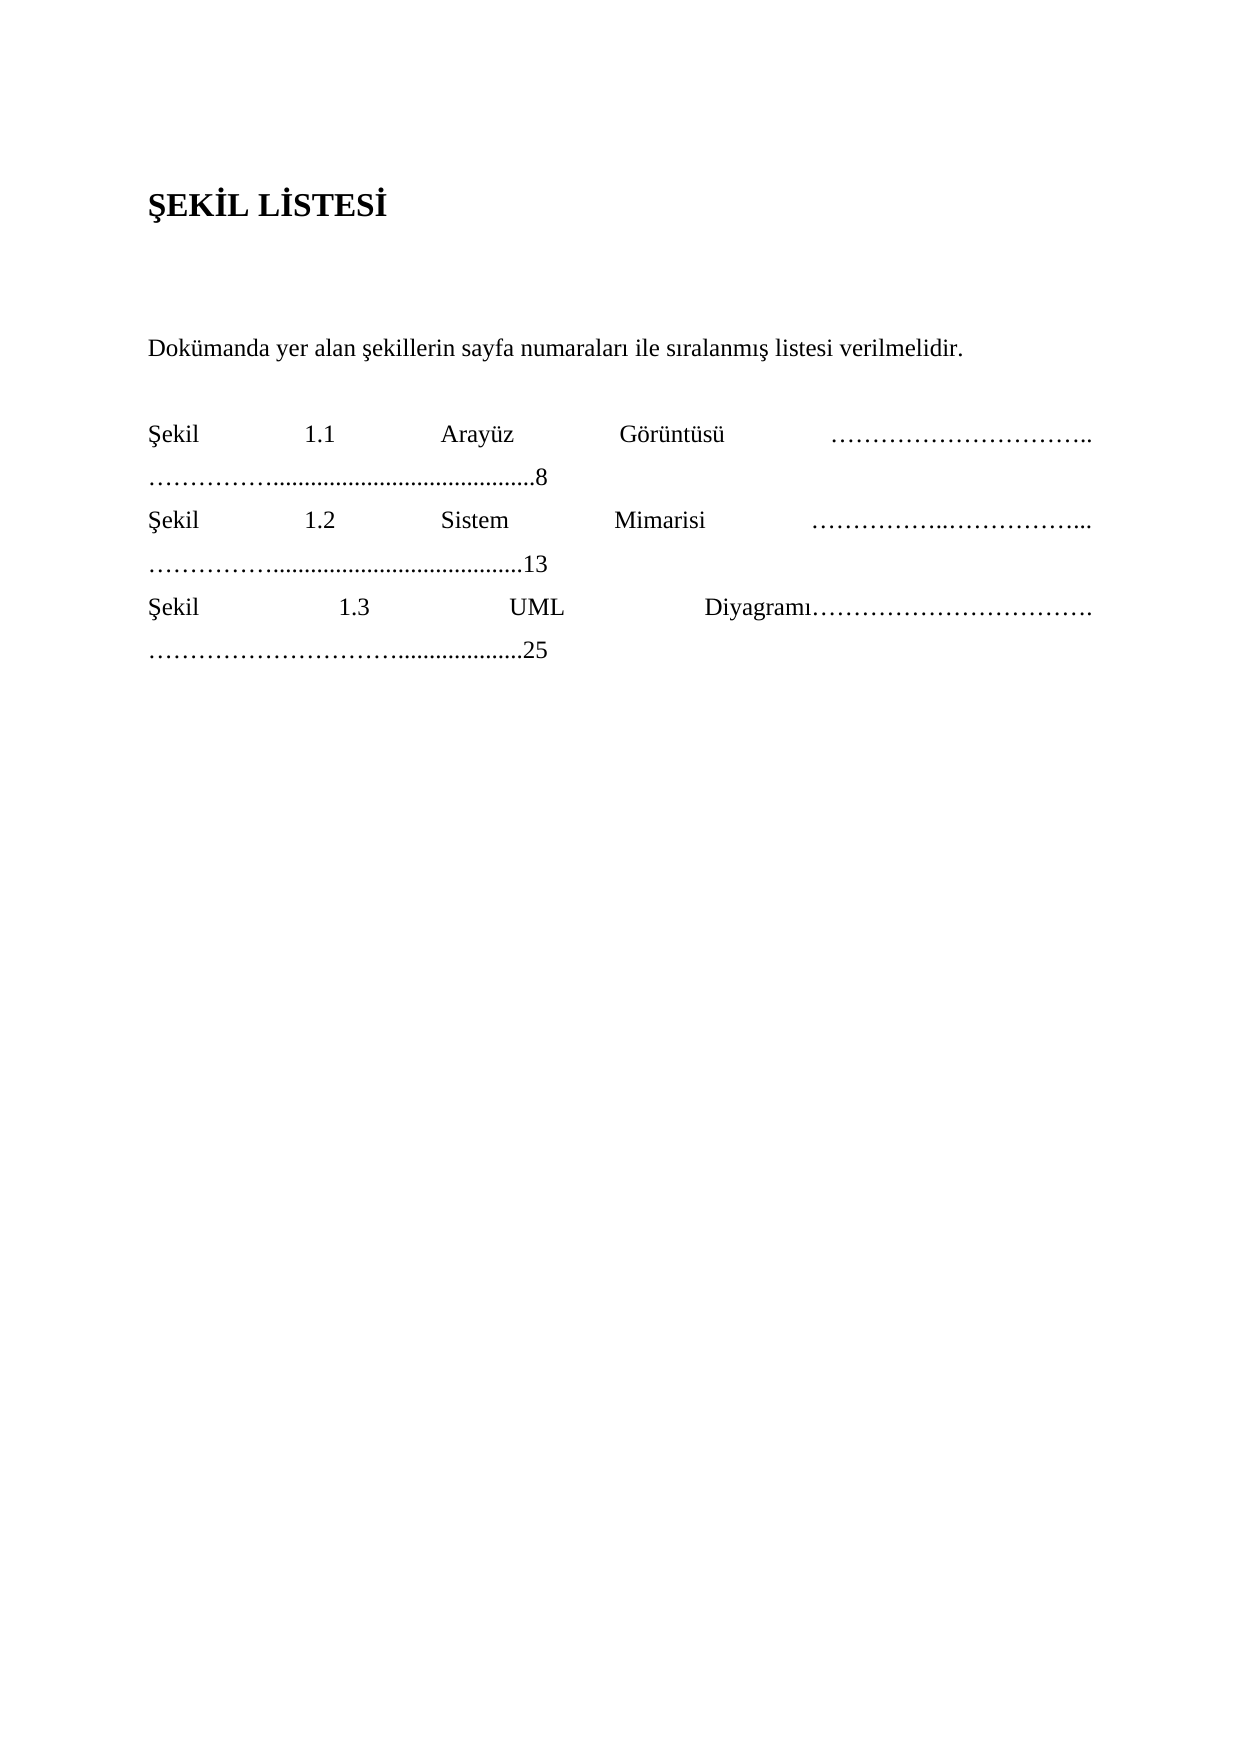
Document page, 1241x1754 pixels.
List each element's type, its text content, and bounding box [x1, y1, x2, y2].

text Şekil 1.1 Arayüz Görüntüsü …………………………..……………..........................................8 [148, 419, 1093, 491]
text Dokümanda yer alan şekillerin sayfa numaraları ile sıralanmış listesi verilmelidir. [148, 333, 1093, 362]
text Şekil 1.3 UML Diyagramı…………………………….…………………………....................25 [148, 592, 1093, 664]
text Şekil 1.2 Sistem Mimarisi ……………..……………...……………........................................13 [148, 506, 1093, 577]
subtitle ŞEKİL LİSTESİ [148, 185, 1093, 223]
